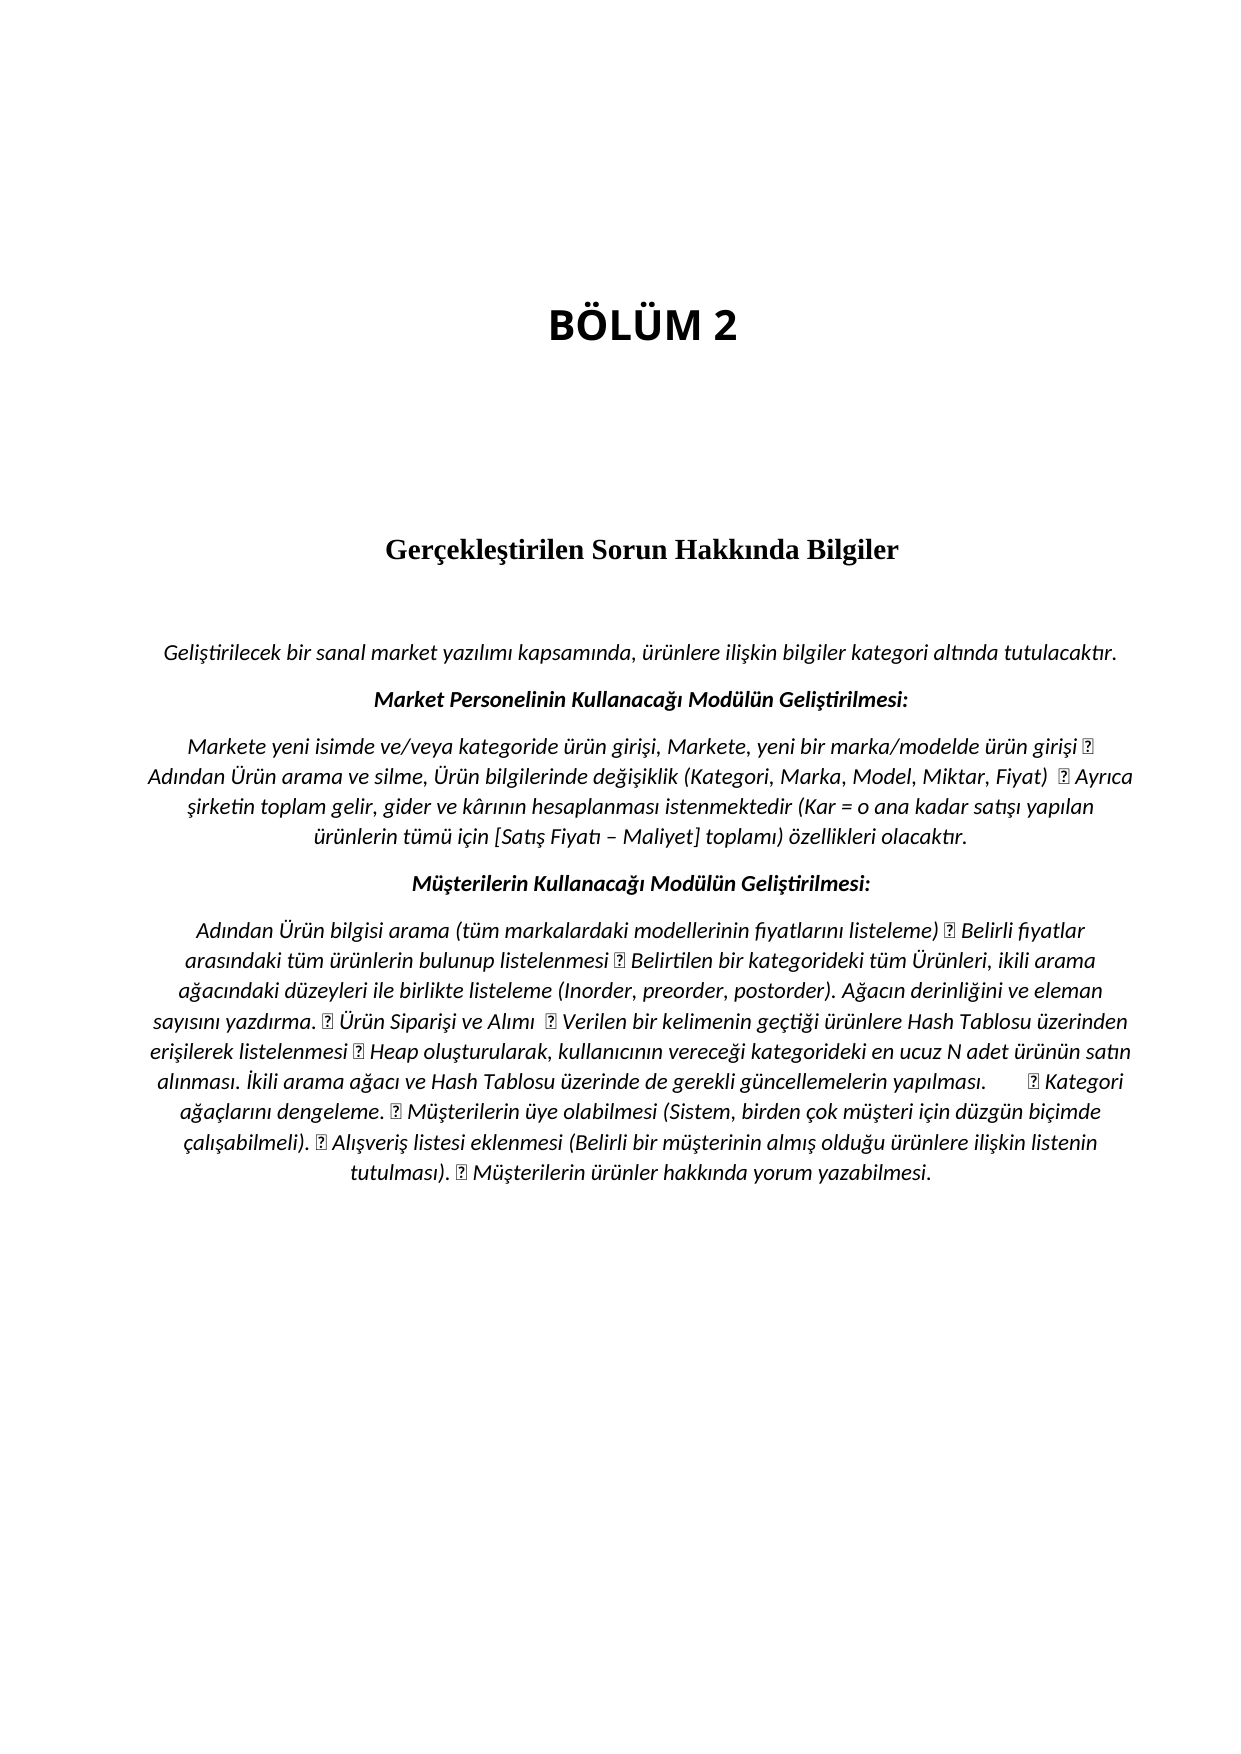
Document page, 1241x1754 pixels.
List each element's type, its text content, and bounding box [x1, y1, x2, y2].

text Adından Ürün bilgisi arama (tüm markalardaki modellerinin fiyatlarını listeleme)  Belirli fiyatlar arasındaki tüm ürünlerin bulunup listelenmesi  Belirtilen bir kategorideki tüm Ürünleri, ikili arama ağacındaki düzeyleri ile birlikte listeleme (Inorder, preorder, postorder). Ağacın derinliğini ve eleman sayısını yazdırma.  Ürün Siparişi ve Alımı  Verilen bir kelimenin geçtiği ürünlere Hash Tablosu üzerinden erişilerek listelenmesi  Heap oluşturularak, kullanıcının vereceği kategorideki en ucuz N adet ürünün satın alınması. İkili arama ağacı ve Hash Tablosu üzerinde de gerekli güncellemelerin yapılması.  Kategori ağaçlarını dengeleme.  Müşterilerin üye olabilmesi (Sistem, birden çok müşteri için düzgün biçimde çalışabilmeli).  Alışveriş listesi eklenmesi (Belirli bir müşterinin almış olduğu ürünlere ilişkin listenin tutulması).  Müşterilerin ürünler hakkında yorum yazabilmesi. [148, 916, 1137, 1186]
text BÖLÜM 2 [148, 296, 1137, 353]
text Markete yeni isimde ve/veya kategoride ürün girişi, Markete, yeni bir marka/modelde ürün girişi  Adından Ürün arama ve silme, Ürün bilgilerinde değişiklik (Kategori, Marka, Model, Miktar, Fiyat)  Ayrıca şirketin toplam gelir, gider ve kârının hesaplanması istenmektedir (Kar = o ana kadar satışı yapılan ürünlerin tümü için [Satış Fiyatı – Maliyet] toplamı) özellikleri olacaktır. [148, 732, 1137, 850]
text Market Personelinin Kullanacağı Modülün Geliştirilmesi: [148, 685, 1137, 713]
text Geliştirilecek bir sanal market yazılımı kapsamında, ürünlere ilişkin bilgiler kategori altında tutulacaktır. [148, 638, 1137, 666]
text Gerçekleştirilen Sorun Hakkında Bilgiler [148, 532, 1137, 566]
text Müşterilerin Kullanacağı Modülün Geliştirilmesi: [148, 869, 1137, 897]
